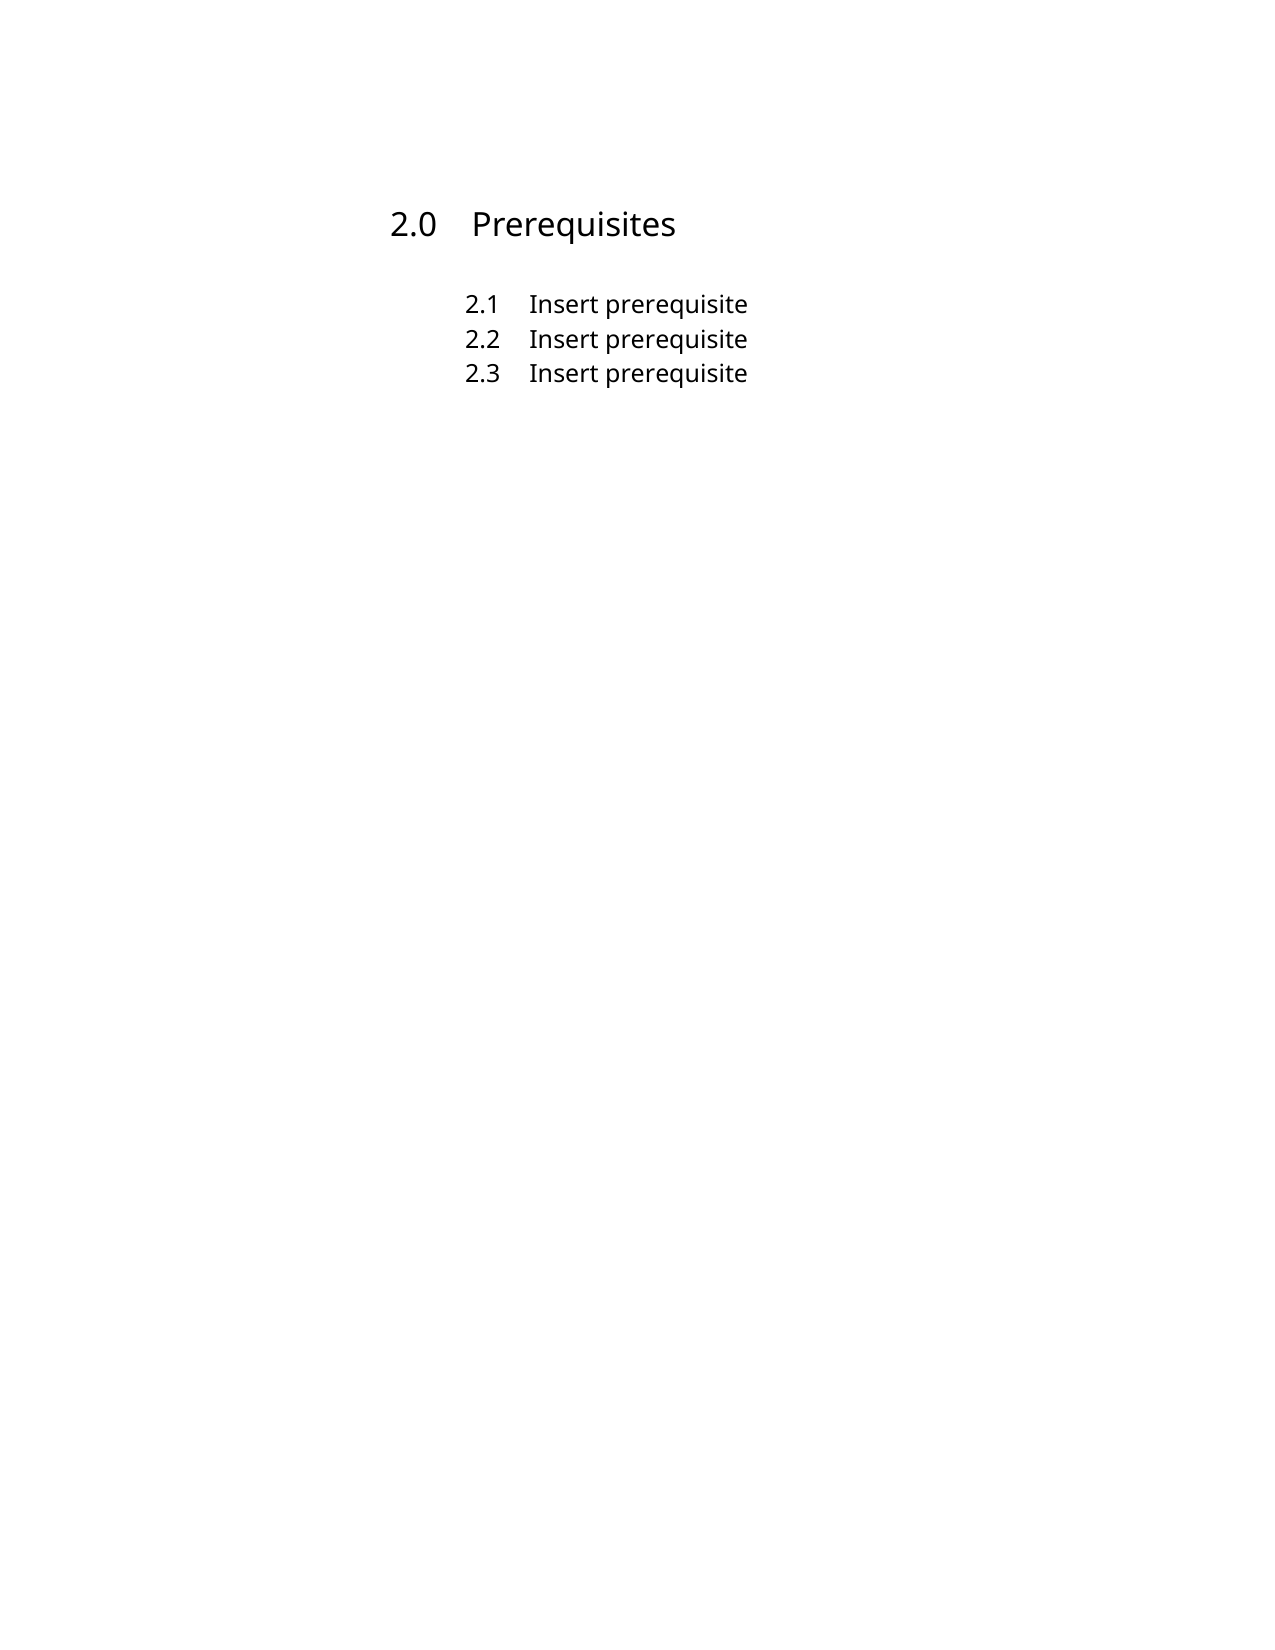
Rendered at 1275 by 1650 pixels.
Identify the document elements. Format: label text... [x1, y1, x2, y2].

subtitle Insert prerequisite [465, 355, 1185, 389]
subtitle Prerequisites [390, 201, 1185, 246]
subtitle Insert prerequisite [465, 321, 1185, 355]
subtitle Insert prerequisite [465, 287, 1185, 321]
